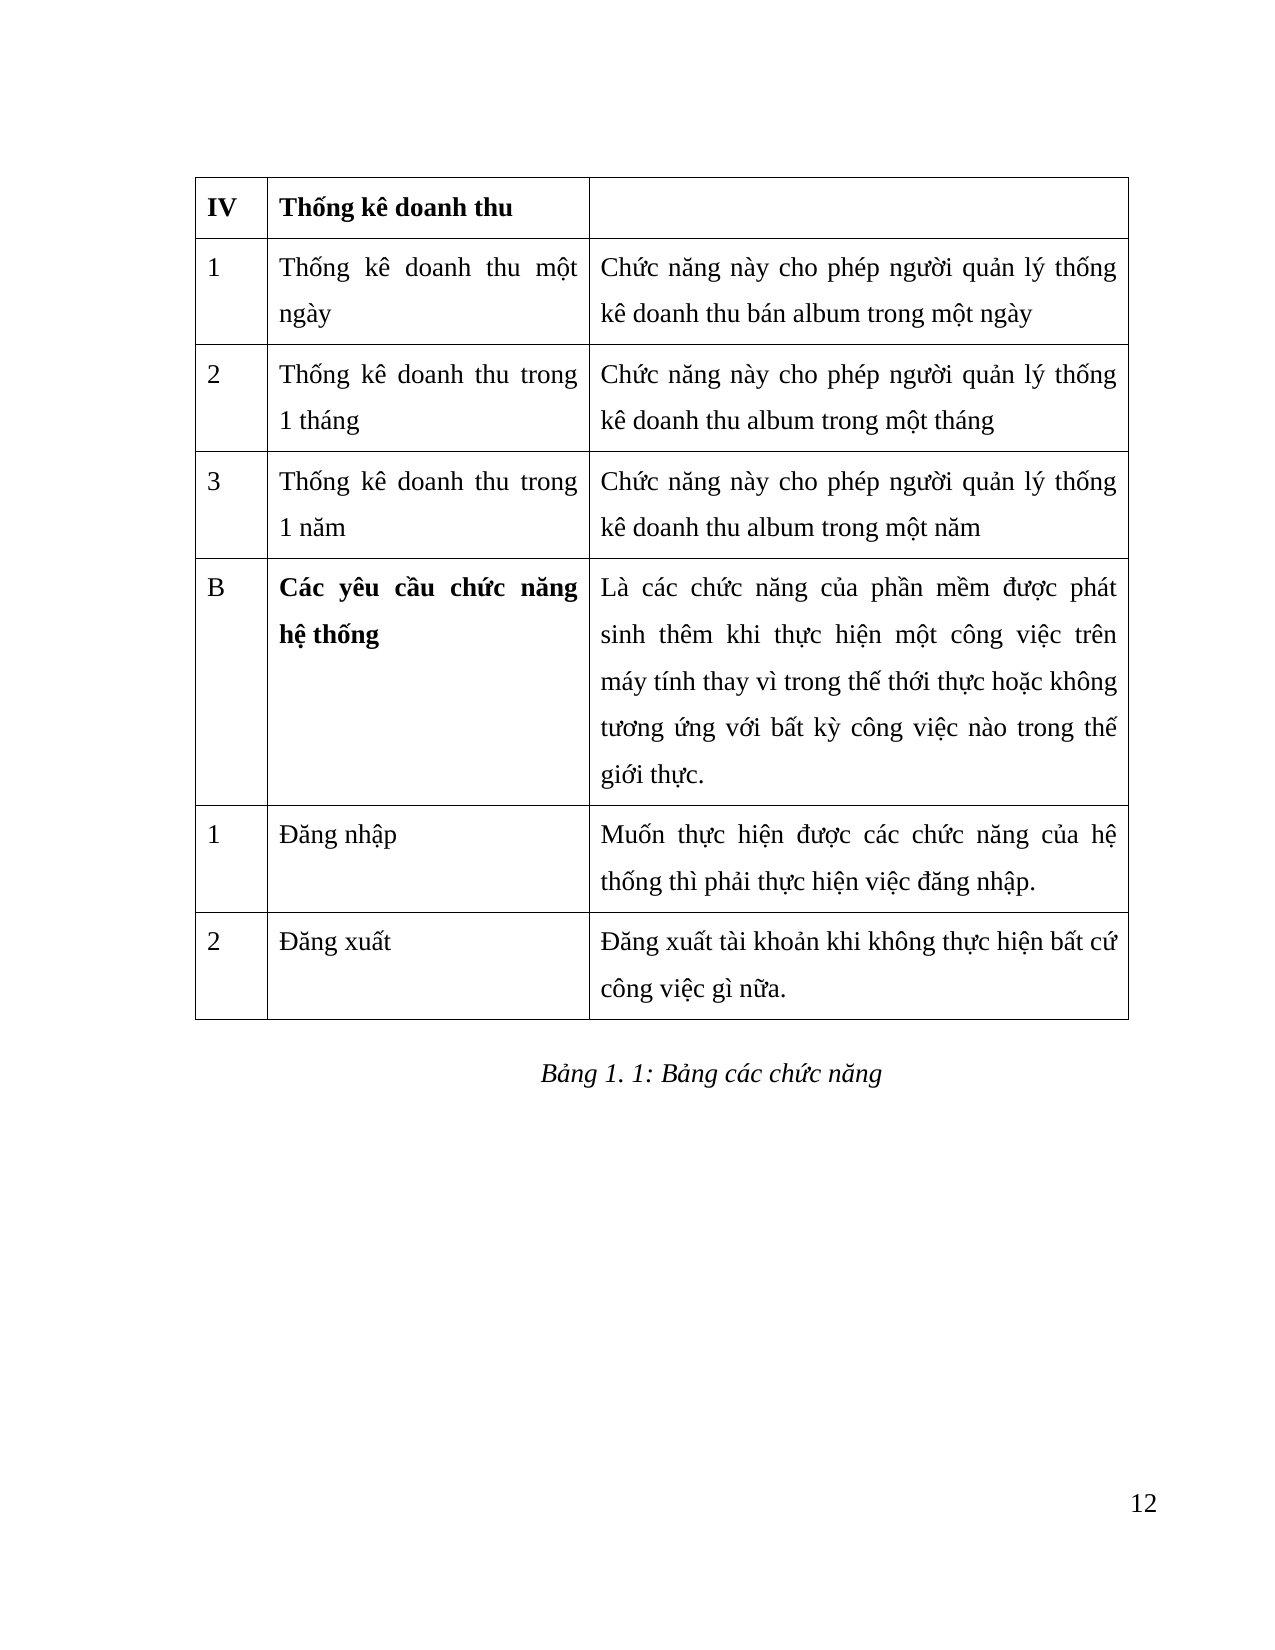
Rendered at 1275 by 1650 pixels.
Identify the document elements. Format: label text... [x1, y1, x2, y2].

table_cell Thống kê doanh thu trong 1 năm [268, 452, 589, 558]
table_cell [590, 178, 1128, 237]
table_cell Thống kê doanh thu [268, 178, 589, 237]
table_cell 2 [196, 913, 267, 1019]
table_cell Đăng xuất [268, 913, 589, 1019]
table_cell 1 [196, 239, 267, 344]
table_cell 1 [196, 806, 267, 912]
table_cell Chức năng này cho phép người quản lý thống kê doanh thu album trong một tháng [590, 345, 1128, 451]
table_cell 2 [196, 345, 267, 451]
table_cell Là các chức năng của phần mềm được phát sinh thêm khi thực hiện một công việc trên máy tính thay vì trong thế thới thực hoặc không tương ứng với bất kỳ công việc nào trong thế giới thực. [590, 559, 1128, 805]
table_cell Chức năng này cho phép người quản lý thống kê doanh thu album trong một năm [590, 452, 1128, 558]
table_cell B [196, 559, 267, 805]
table_cell Đăng xuất tài khoản khi không thực hiện bất cứ công việc gì nữa. [590, 913, 1128, 1019]
table_cell Thống kê doanh thu trong 1 tháng [268, 345, 589, 451]
table_cell Thống kê doanh thu một ngày [268, 239, 589, 344]
table_cell Chức năng này cho phép người quản lý thống kê doanh thu bán album trong một ngày [590, 239, 1128, 344]
table_cell Đăng nhập [268, 806, 589, 912]
text Bảng 1. 1: Bảng các chức năng [207, 1057, 1157, 1088]
table_cell IV [196, 178, 267, 237]
table_cell Muốn thực hiện được các chức năng của hệ thống thì phải thực hiện việc đăng nhập. [590, 806, 1128, 912]
table_cell 3 [196, 452, 267, 558]
table_cell Các yêu cầu chức năng hệ thống [268, 559, 589, 805]
